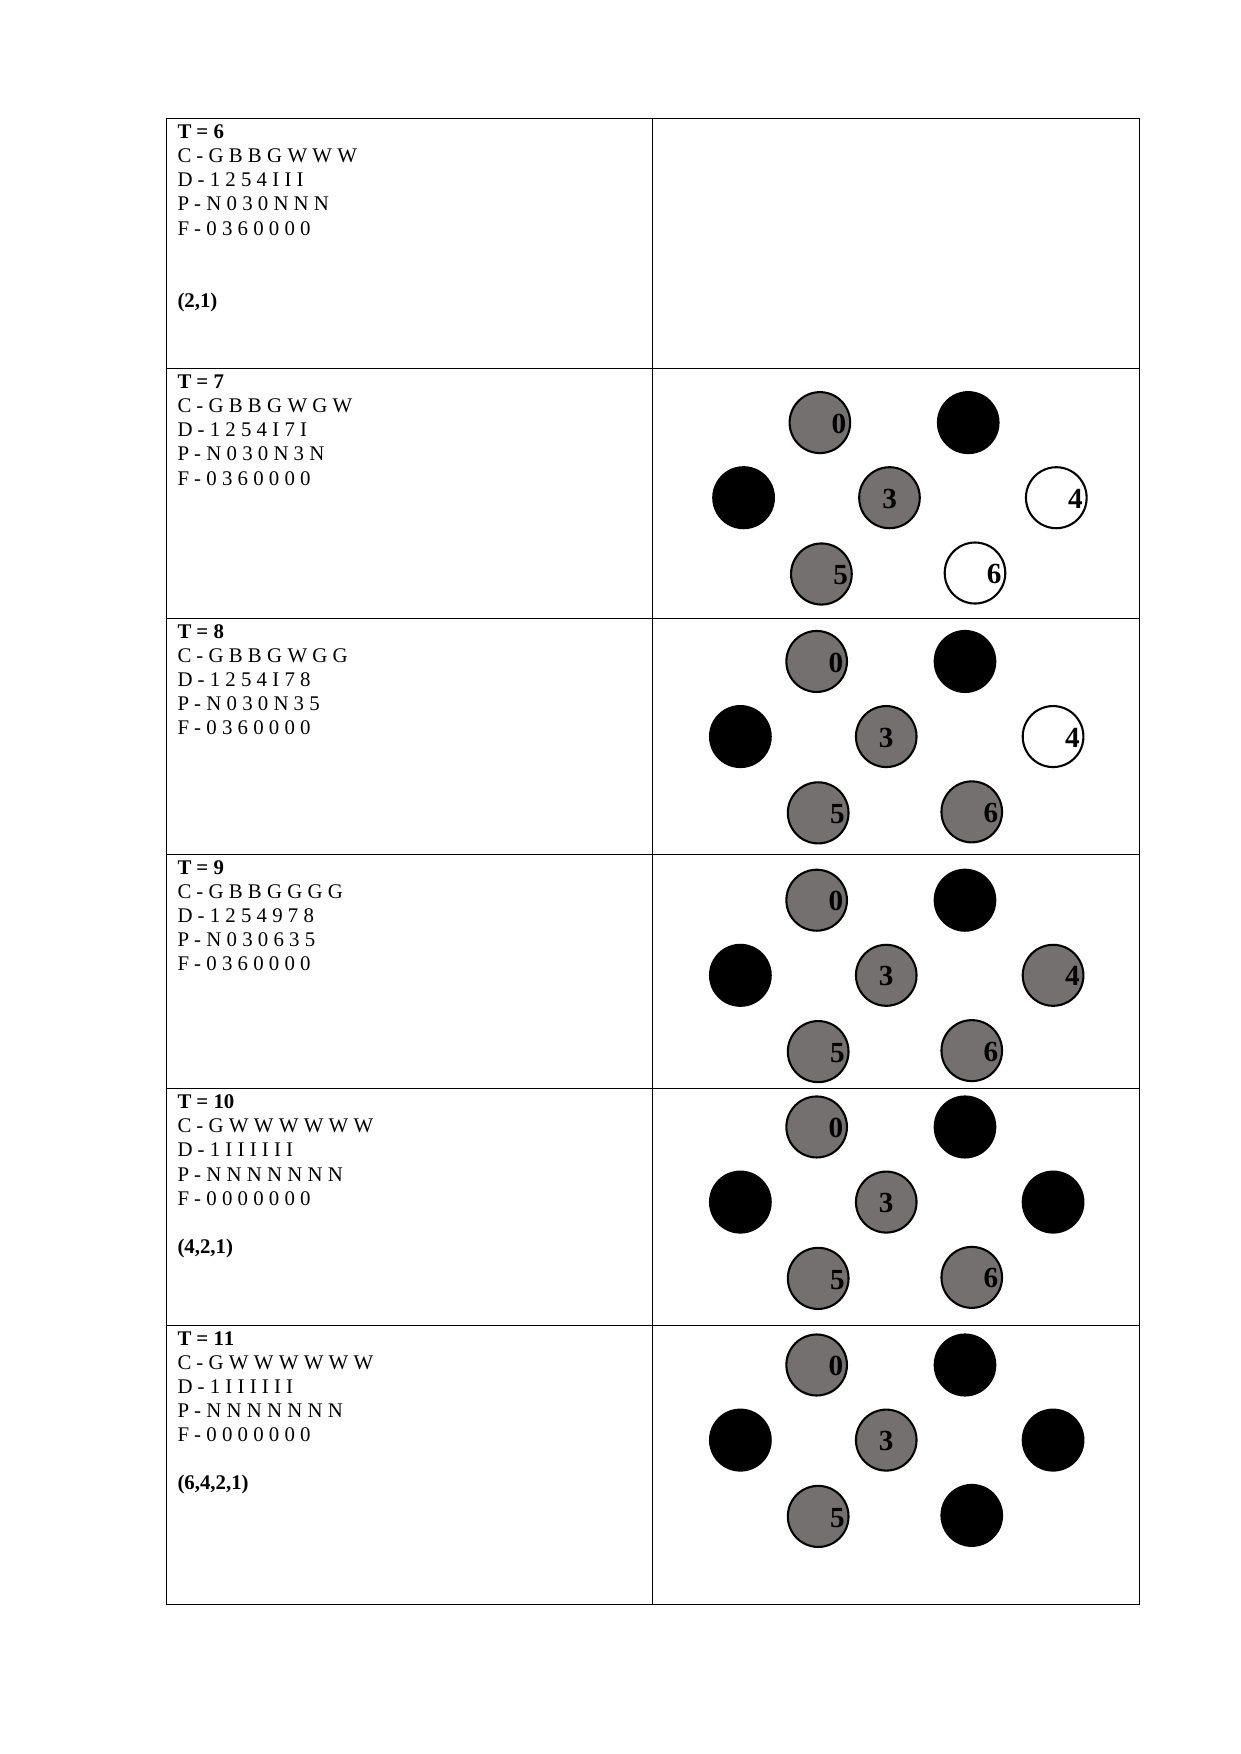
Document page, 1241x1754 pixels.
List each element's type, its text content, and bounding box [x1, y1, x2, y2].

table_cell [653, 1326, 1139, 1603]
table_cell T = 7 C - G B B G W G W D - 1 2 5 4 I 7 I P - N 0 3 0 N 3 N F - 0 3 6 0 0 0 0 [167, 369, 652, 618]
table_cell [653, 119, 1139, 368]
table_cell [653, 1089, 1139, 1325]
table_cell [653, 855, 1139, 1088]
table_cell [653, 619, 1139, 854]
table_cell T = 8 C - G B B G W G G D - 1 2 5 4 I 7 8 P - N 0 3 0 N 3 5 F - 0 3 6 0 0 0 0 [167, 619, 652, 854]
table_cell T = 11 C - G W W W W W W D - 1 I I I I I I P - N N N N N N N F - 0 0 0 0 0 0 0 (6,4,2,1) [167, 1326, 652, 1603]
table_cell T = 6 C - G B B G W W W D - 1 2 5 4 I I I P - N 0 3 0 N N N F - 0 3 6 0 0 0 0 (2,1) [167, 119, 652, 368]
table_cell T = 10 C - G W W W W W W D - 1 I I I I I I P - N N N N N N N F - 0 0 0 0 0 0 0 (4,2,1) [167, 1089, 652, 1325]
table_cell [653, 369, 1139, 618]
table_cell T = 9 C - G B B G G G G D - 1 2 5 4 9 7 8 P - N 0 3 0 6 3 5 F - 0 3 6 0 0 0 0 [167, 855, 652, 1088]
